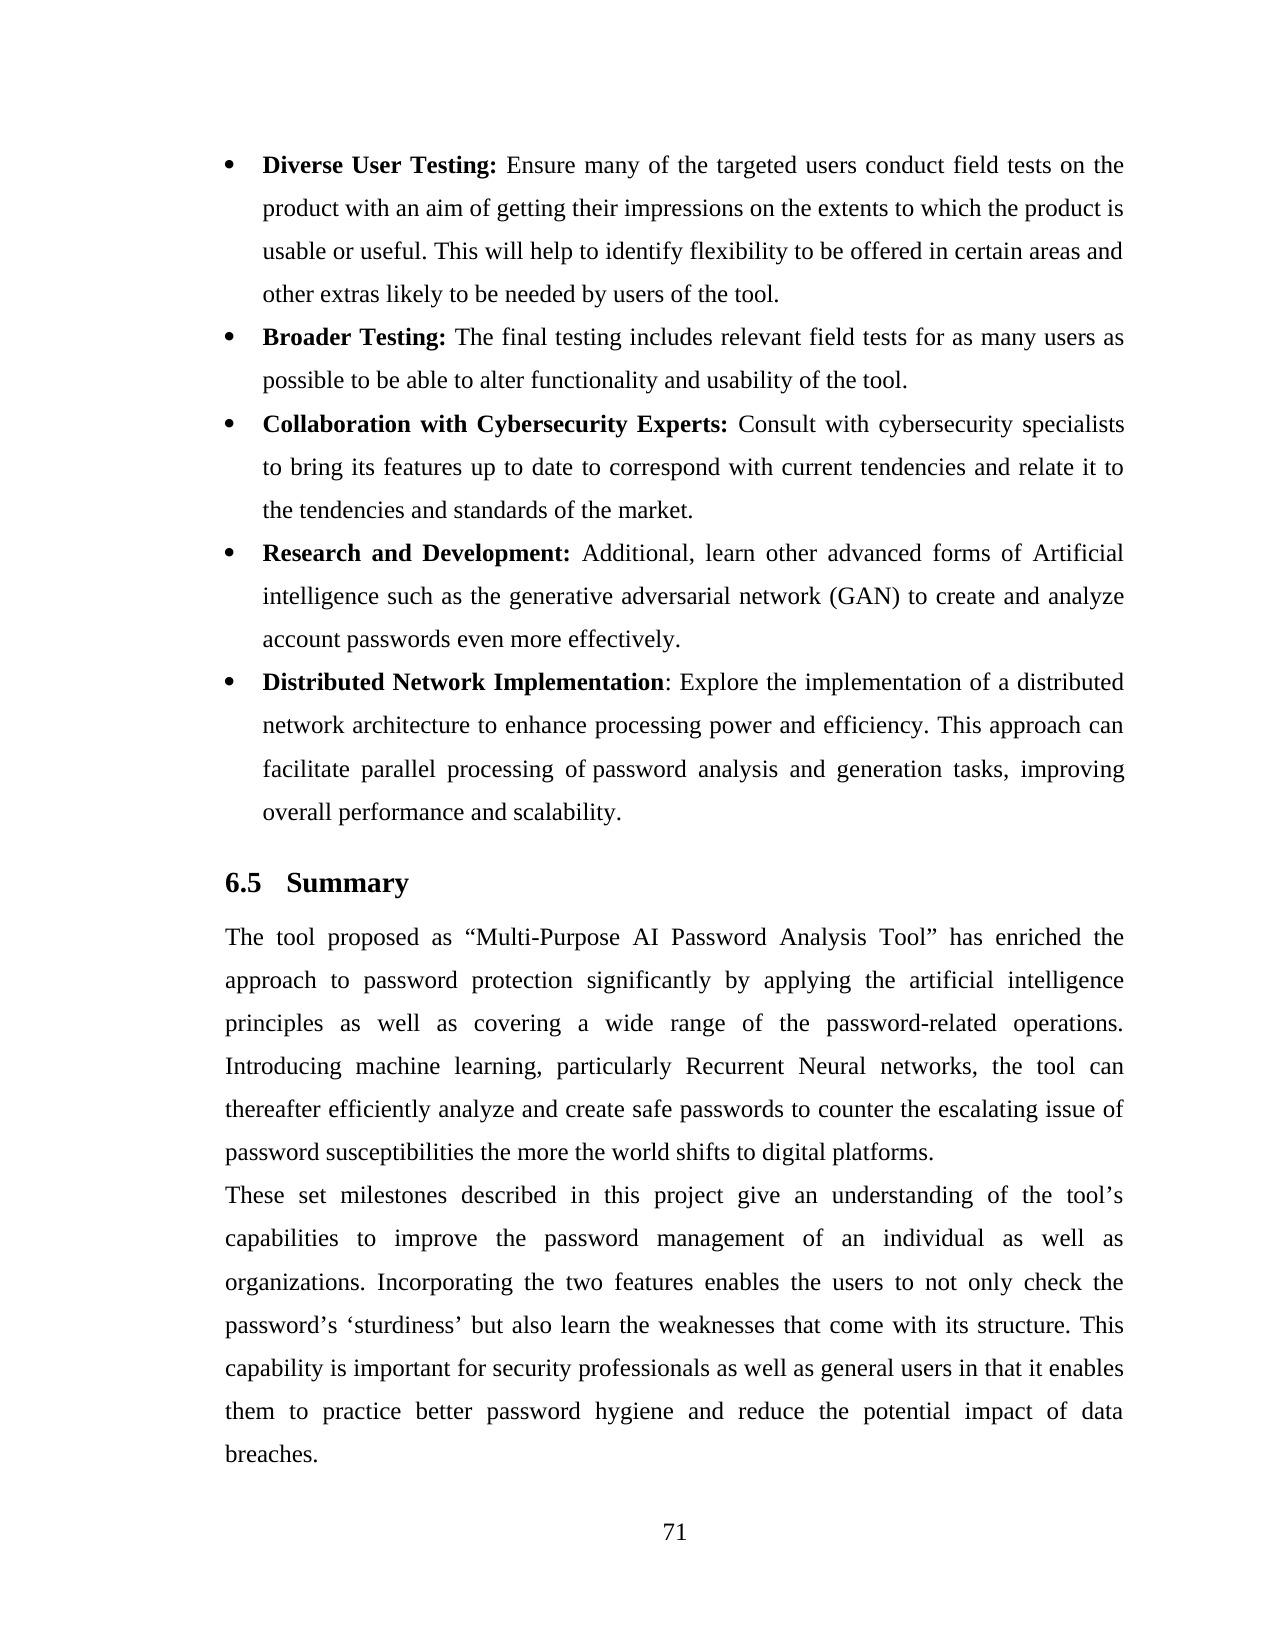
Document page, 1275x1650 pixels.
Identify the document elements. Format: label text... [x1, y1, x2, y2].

list Distributed Network Implementation: Explore the implementation of a distributed network architecture to enhance processing power and efficiency. This approach can facilitate parallel processing of password analysis and generation tasks, improving overall performance and scalability. [225, 667, 1125, 826]
text The tool proposed as “Multi-Purpose AI Password Analysis Tool” has enriched the approach to password protection significantly by applying the artificial intelligence principles as well as covering a wide range of the password-related operations. Introducing machine learning, particularly Recurrent Neural networks, the tool can thereafter efficiently analyze and create safe passwords to counter the escalating issue of password susceptibilities the more the world shifts to digital platforms. [225, 922, 1125, 1166]
list Collaboration with Cybersecurity Experts: Consult with cybersecurity specialists to bring its features up to date to correspond with current tendencies and relate it to the tendencies and standards of the market. [225, 409, 1125, 524]
list Research and Development: Additional, learn other advanced forms of Artificial intelligence such as the generative adversarial network (GAN) to create and analyze account passwords even more effectively. [225, 538, 1125, 653]
text These set milestones described in this project give an understanding of the tool’s capabilities to improve the password management of an individual as well as organizations. Incorporating the two features enables the users to not only check the password’s ‘sturdiness’ but also learn the weaknesses that come with its structure. This capability is important for security professionals as well as general users in that it enables them to practice better password hygiene and reduce the potential impact of data breaches. [225, 1180, 1125, 1468]
list Broader Testing: The final testing includes relevant field tests for as many users as possible to be able to alter functionality and usability of the tool. [225, 322, 1125, 394]
list Diverse User Testing: Ensure many of the targeted users conduct field tests on the product with an aim of getting their impressions on the extents to which the product is usable or useful. This will help to identify flexibility to be offered in certain areas and other extras likely to be needed by users of the tool. [225, 150, 1125, 308]
subtitle Summary [225, 865, 1125, 898]
